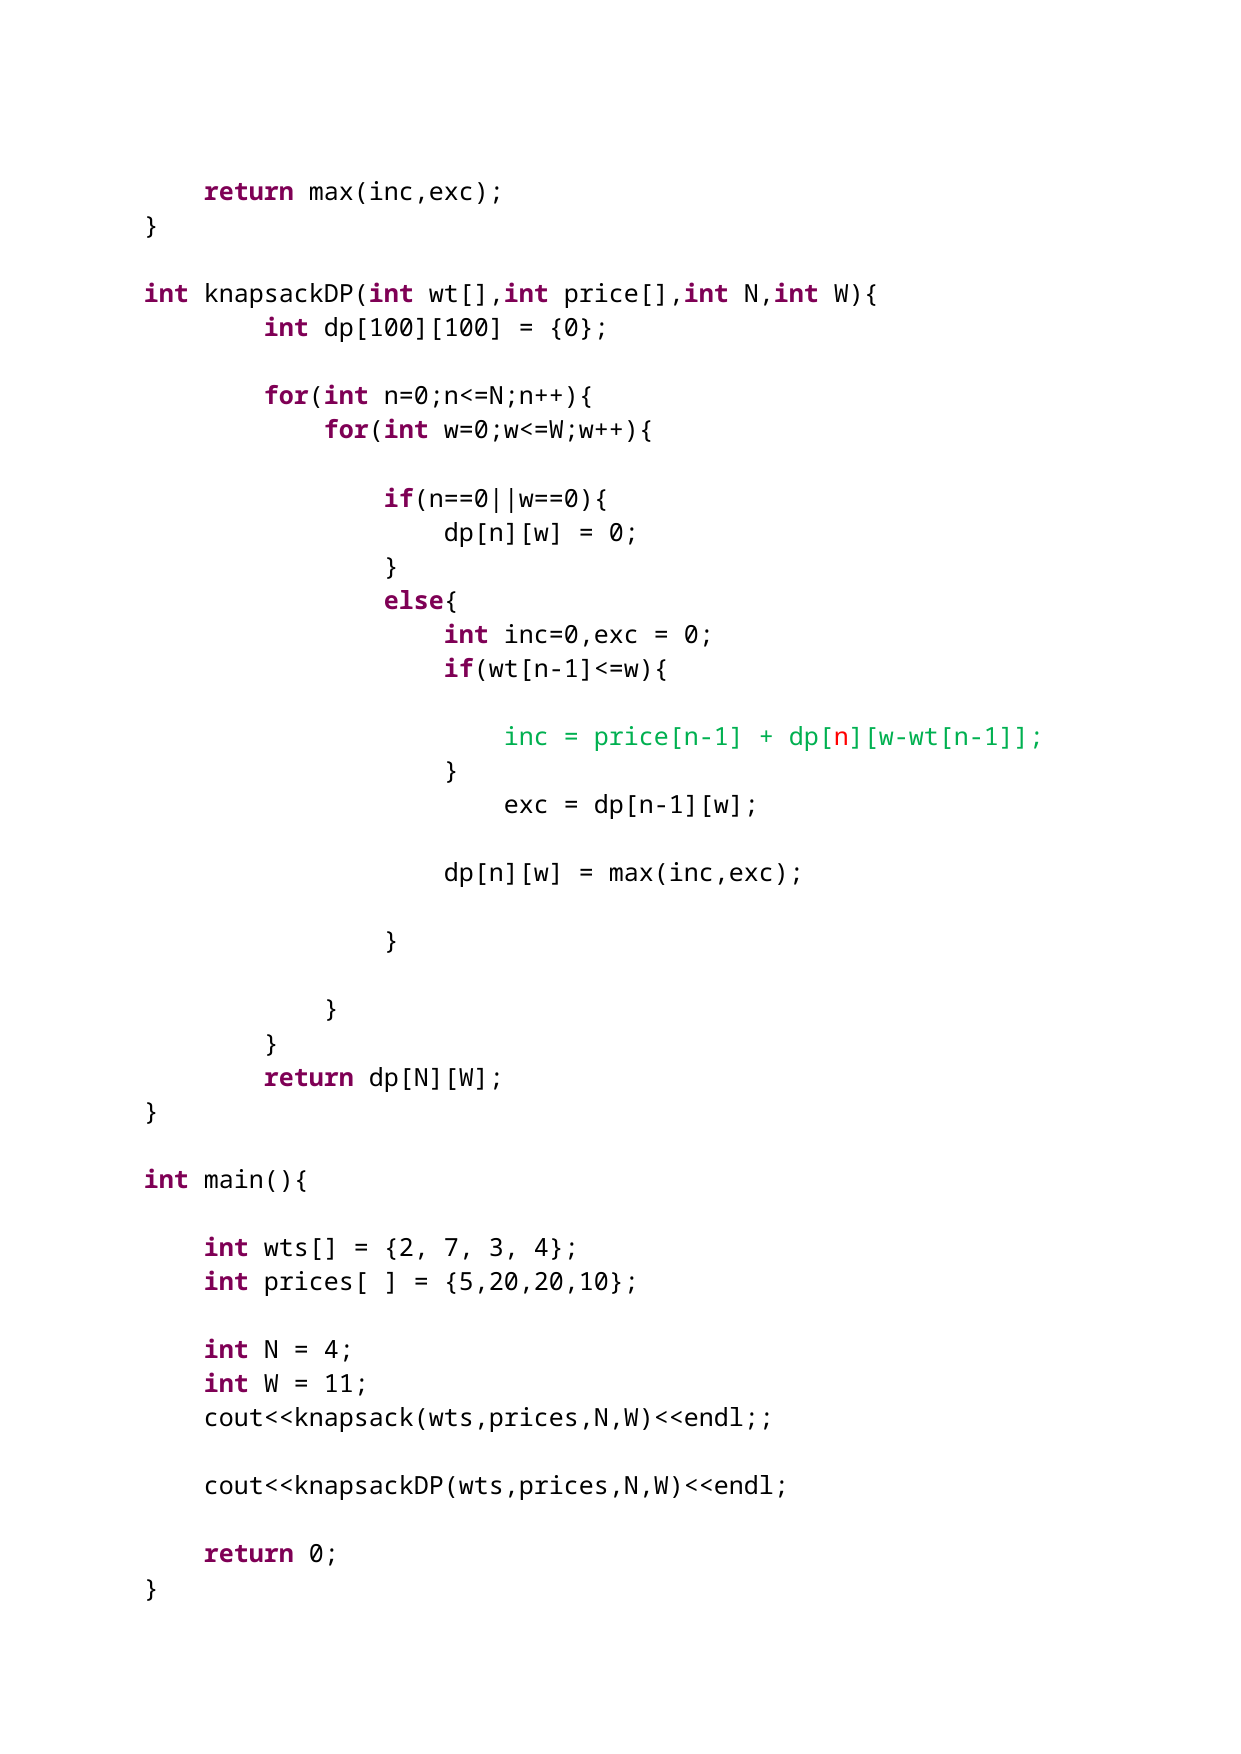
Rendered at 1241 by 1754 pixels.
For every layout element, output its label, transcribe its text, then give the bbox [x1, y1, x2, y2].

text int dp[100][100] = {0}; [144, 310, 1090, 344]
text return max(inc,exc); [144, 174, 1090, 208]
text } [144, 753, 1090, 787]
text cout<<knapsack(wts,prices,N,W)<<endl;; [144, 1400, 1090, 1434]
text dp[n][w] = max(inc,exc); [144, 855, 1090, 889]
text } [144, 923, 1090, 957]
text int main(){ [144, 1161, 1090, 1196]
text int N = 4; [144, 1332, 1090, 1366]
text int prices[ ] = {5,20,20,10}; [144, 1264, 1090, 1298]
text int W = 11; [144, 1366, 1090, 1400]
text for(int w=0;w<=W;w++){ [144, 412, 1090, 446]
text return 0; [144, 1536, 1090, 1570]
text } [144, 1093, 1090, 1127]
text return dp[N][W]; [144, 1059, 1090, 1093]
text if(n==0||w==0){ [144, 480, 1090, 514]
text } [144, 1570, 1090, 1604]
text } [144, 548, 1090, 582]
text int wts[] = {2, 7, 3, 4}; [144, 1229, 1090, 1264]
text } [144, 208, 1090, 242]
text inc = price[n-1] + dp[n][w-wt[n-1]]; [144, 719, 1090, 753]
text cout<<knapsackDP(wts,prices,N,W)<<endl; [144, 1468, 1090, 1502]
text int inc=0,exc = 0; [144, 616, 1090, 651]
text } [144, 1025, 1090, 1059]
text exc = dp[n-1][w]; [144, 787, 1090, 821]
text for(int n=0;n<=N;n++){ [144, 378, 1090, 412]
text else{ [144, 582, 1090, 616]
text } [144, 991, 1090, 1025]
text if(wt[n-1]<=w){ [144, 651, 1090, 684]
text dp[n][w] = 0; [144, 514, 1090, 548]
text int knapsackDP(int wt[],int price[],int N,int W){ [144, 276, 1090, 310]
